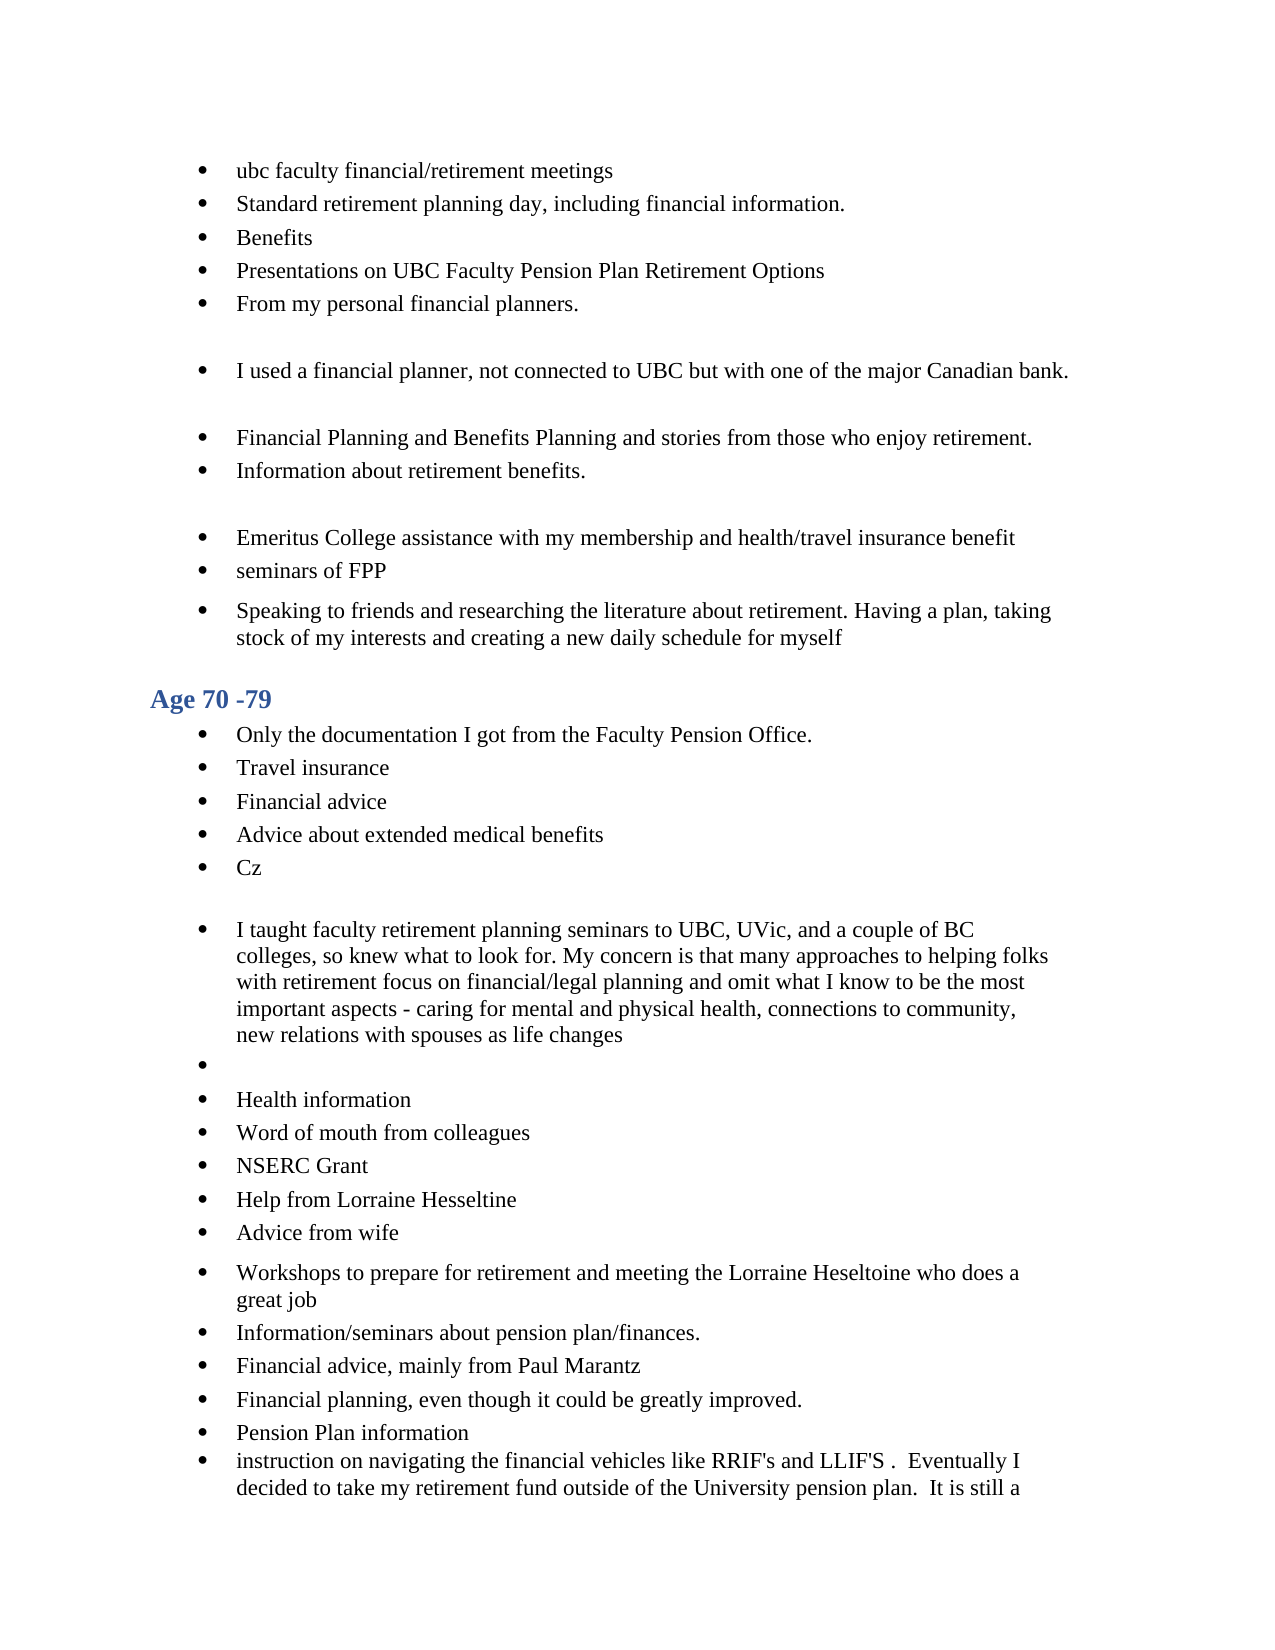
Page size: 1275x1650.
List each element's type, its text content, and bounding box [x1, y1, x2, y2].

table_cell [150, 1445, 1066, 1500]
table_cell Workshops to prepare for retirement and meeting the Lorraine Heseltoine who does a great job [150, 1245, 1066, 1312]
table_cell ubc faculty financial/retirement meetings [150, 150, 1098, 183]
subtitle Age 70 -79 [150, 683, 1125, 714]
table_cell NSERC Grant [150, 1145, 1066, 1179]
table_cell Cz [150, 848, 1066, 881]
table_cell [150, 1048, 1066, 1079]
table_cell Information about retirement benefits. [150, 450, 1098, 483]
table_cell Financial planning, even though it could be greatly improved. [150, 1379, 1066, 1412]
table_cell Travel insurance [150, 748, 1066, 781]
table_cell Help from Lorraine Hesseltine [150, 1179, 1066, 1212]
table_cell Advice about extended medical benefits [150, 814, 1066, 847]
table_cell Word of mouth from colleagues [150, 1112, 1066, 1145]
table_cell Health information [150, 1079, 1066, 1112]
table_cell From my personal financial planners. [150, 283, 1098, 317]
table_cell Financial Planning and Benefits Planning and stories from those who enjoy retirement. [150, 383, 1098, 450]
table_cell Benefits [150, 217, 1098, 250]
table_cell Presentations on UBC Faculty Pension Plan Retirement Options [150, 250, 1098, 283]
table_cell Emeritus College assistance with my membership and health/travel insurance benefit [150, 483, 1098, 550]
table_cell I taught faculty retirement planning seminars to UBC, UVic, and a couple of BC colleges, so knew what to look for. My concern is that many approaches to helping folks with retirement focus on financial/legal planning and omit what I know to be the most important aspects - caring for mental and physical health, connections to community, new relations with spouses as life changes [150, 881, 1066, 1047]
table_cell Financial advice [150, 781, 1066, 814]
table_cell Financial advice, mainly from Paul Marantz [150, 1345, 1066, 1379]
table_header Only the documentation I got from the Faculty Pension Office. [150, 714, 1066, 747]
table_cell Standard retirement planning day, including financial information. [150, 183, 1098, 217]
table_cell Information/seminars about pension plan/finances. [150, 1312, 1066, 1345]
table_cell I used a financial planner, not connected to UBC but with one of the major Canadian bank. [150, 317, 1098, 383]
table_cell Advice from wife [150, 1212, 1066, 1245]
table_cell Pension Plan information [150, 1412, 1066, 1445]
table_cell Speaking to friends and researching the literature about retirement. Having a plan, taking stock of my interests and creating a new daily schedule for myself [150, 583, 1098, 650]
table_cell seminars of FPP [150, 550, 1098, 583]
